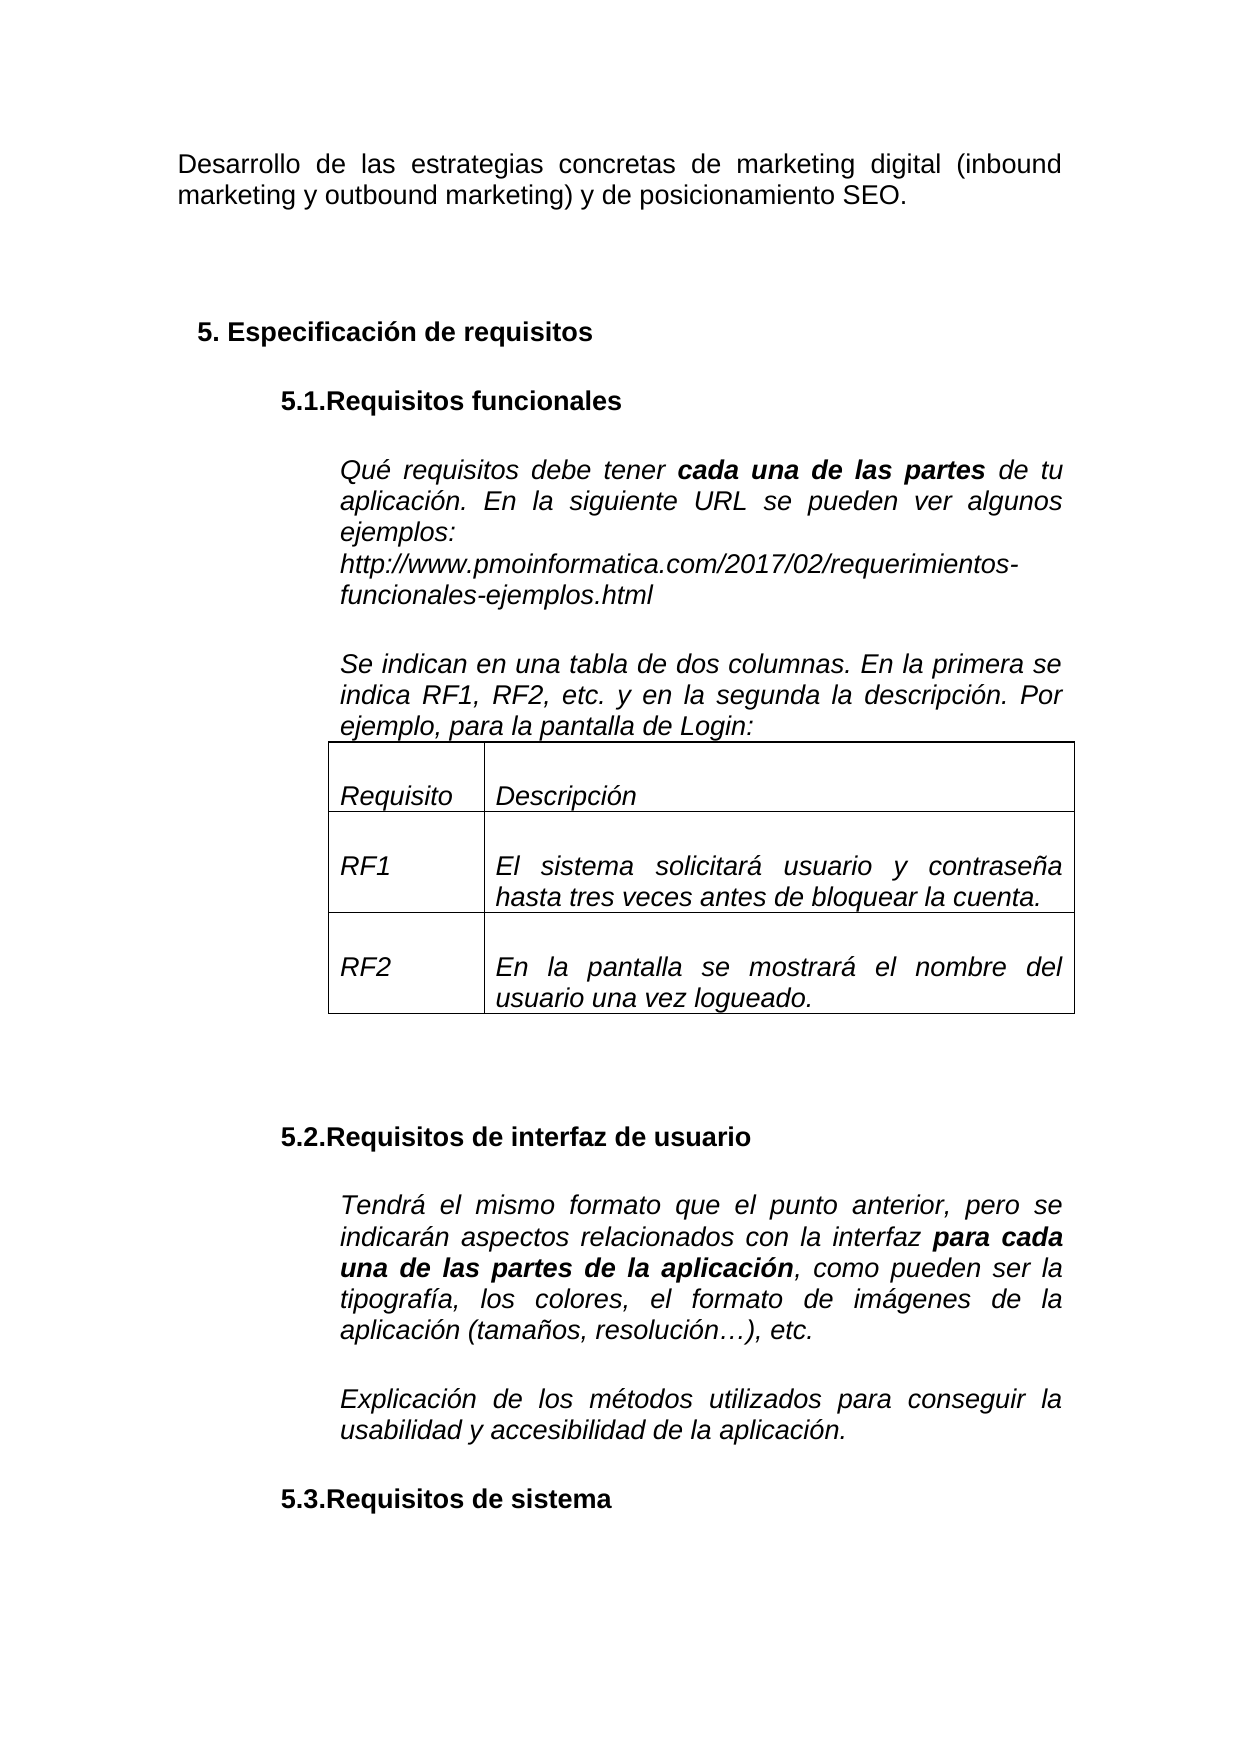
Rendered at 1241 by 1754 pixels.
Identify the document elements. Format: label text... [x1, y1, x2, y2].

list Se indican en una tabla de dos columnas. En la primera se indica RF1, RF2, etc. y en la segunda la descripción. Por ejemplo, para la pantalla de Login: [340, 648, 1063, 741]
table_header Descripción [485, 743, 1074, 811]
list 5.2.Requisitos de interfaz de usuario [281, 1121, 1063, 1152]
text 5. Especificación de requisitos [197, 316, 1063, 348]
list Desarrollo de las estrategias concretas de marketing digital (inbound marketing y outbound marketing) y de posicionamiento SEO. [177, 148, 1063, 210]
list Tendrá el mismo formato que el punto anterior, pero se indicarán aspectos relacionados con la interfaz para cada una de las partes de la aplicación, como pueden ser la tipografía, los colores, el formato de imágenes de la aplicación (tamaños, resolución…), etc. [340, 1189, 1063, 1346]
table_cell En la pantalla se mostrará el nombre del usuario una vez logueado. [485, 913, 1074, 1013]
list 5.1.Requisitos funcionales [281, 385, 1063, 416]
list Qué requisitos debe tener cada una de las partes de tu aplicación. En la siguiente URL se pueden ver algunos ejemplos: http://www.pmoinformatica.com/2017/02/requerimientos-funcionales-ejemplos.html [340, 454, 1063, 610]
table_cell RF2 [329, 913, 484, 1013]
list Explicación de los métodos utilizados para conseguir la usabilidad y accesibilidad de la aplicación. [340, 1383, 1063, 1446]
list 5.3.Requisitos de sistema [281, 1483, 1063, 1514]
table_cell El sistema solicitará usuario y contraseña hasta tres veces antes de bloquear la cuenta. [485, 812, 1074, 912]
table_cell RF1 [329, 812, 484, 912]
table_header Requisito [329, 743, 484, 811]
